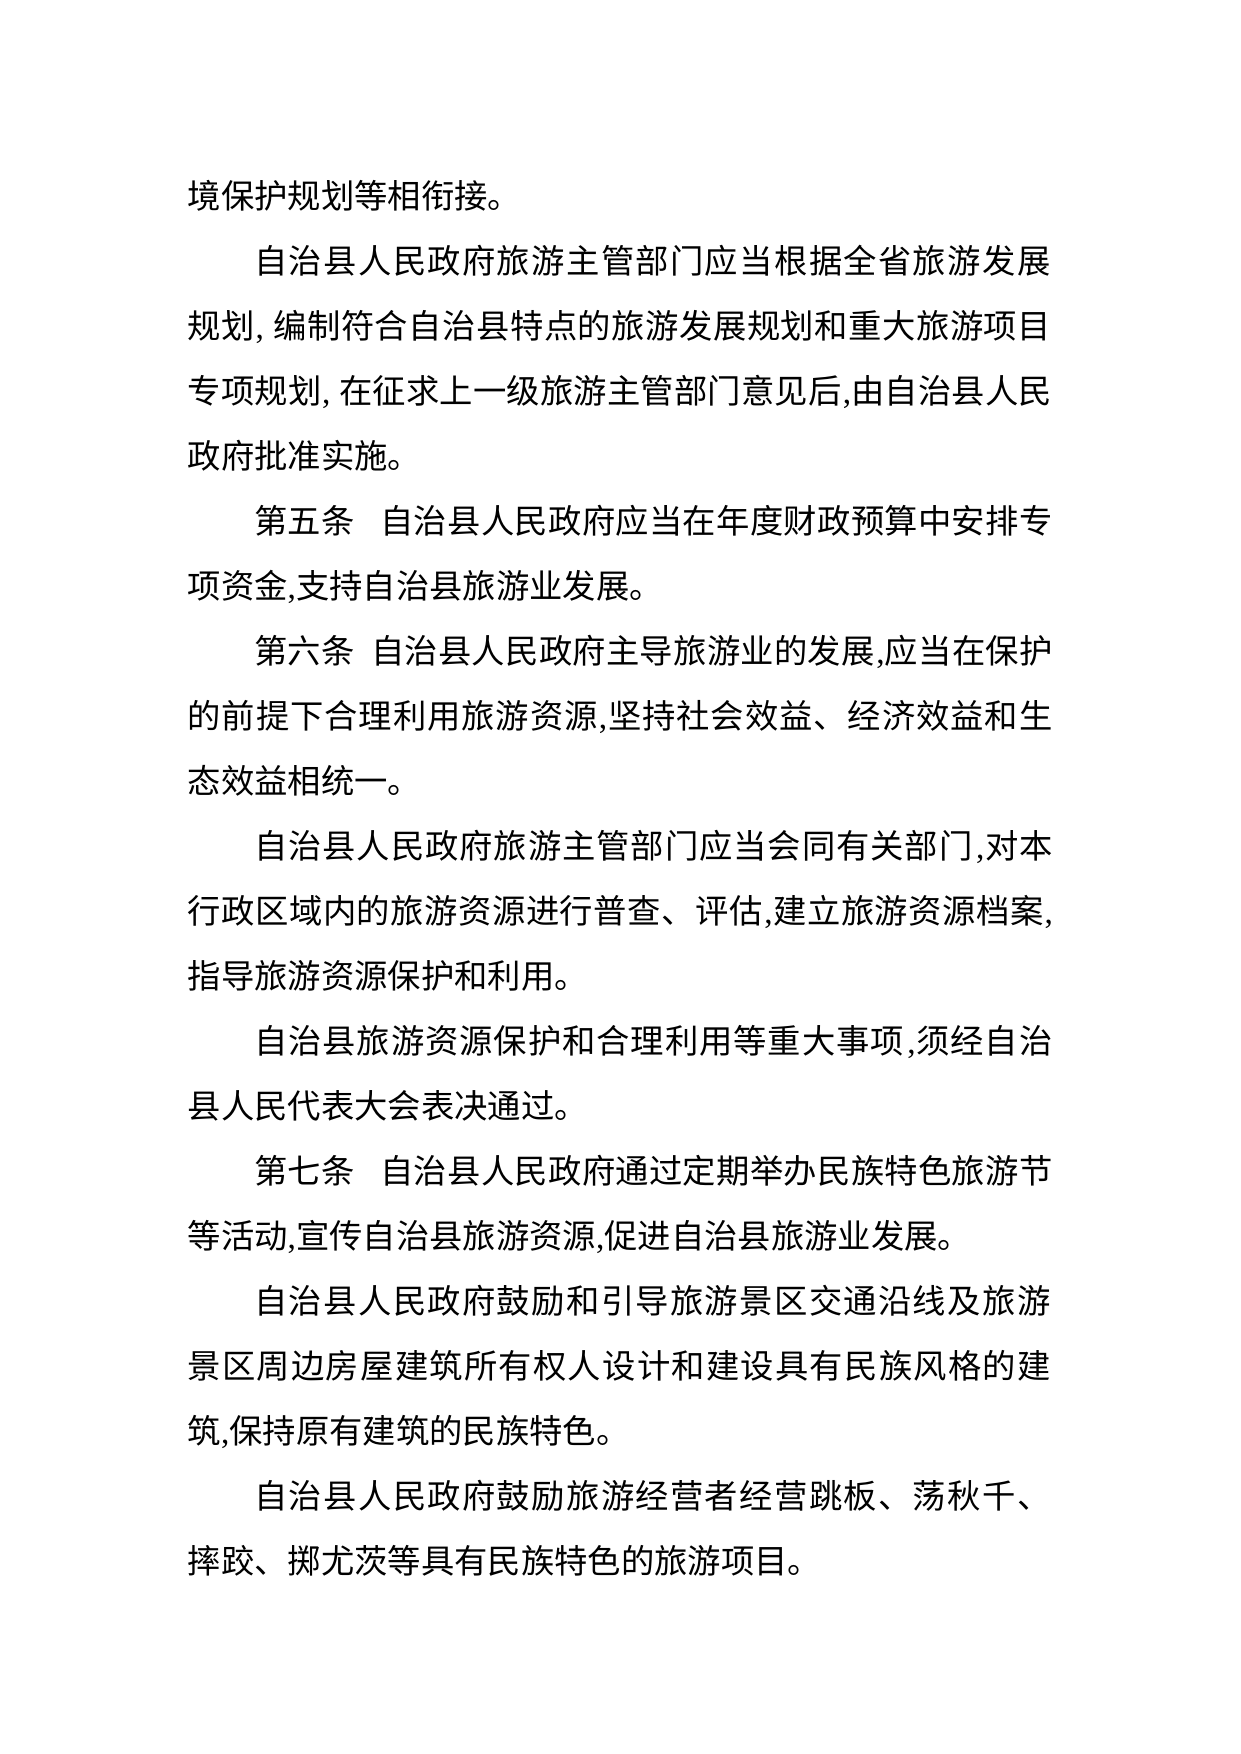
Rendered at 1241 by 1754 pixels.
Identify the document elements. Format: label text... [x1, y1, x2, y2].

text 自治县人民政府鼓励和引导旅游景区交通沿线及旅游景区周边房屋建筑所有权人设计和建设具有民族风格的建筑,保持原有建筑的民族特色。 [187, 1267, 1053, 1462]
text 第七条 自治县人民政府通过定期举办民族特色旅游节等活动,宣传自治县旅游资源,促进自治县旅游业发展。 [187, 1137, 1053, 1267]
text 自治县人民政府鼓励旅游经营者经营跳板、荡秋千、摔跤、掷尤茨等具有民族特色的旅游项目。 [187, 1462, 1053, 1592]
text 自治县旅游资源保护和合理利用等重大事项,须经自治县人民代表大会表决通过。 [187, 1007, 1053, 1137]
text 第六条 自治县人民政府主导旅游业的发展,应当在保护的前提下合理利用旅游资源,坚持社会效益、经济效益和生态效益相统一。 [187, 617, 1053, 812]
text 第五条 自治县人民政府应当在年度财政预算中安排专项资金,支持自治县旅游业发展。 [187, 487, 1053, 617]
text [187, 162, 1053, 227]
text 自治县人民政府旅游主管部门应当根据全省旅游发展规划, 编制符合自治县特点的旅游发展规划和重大旅游项目专项规划, 在征求上一级旅游主管部门意见后,由自治县人民政府批准实施。 [187, 227, 1053, 487]
text 自治县人民政府旅游主管部门应当会同有关部门,对本行政区域内的旅游资源进行普查、评估,建立旅游资源档案,指导旅游资源保护和利用。 [187, 812, 1053, 1007]
